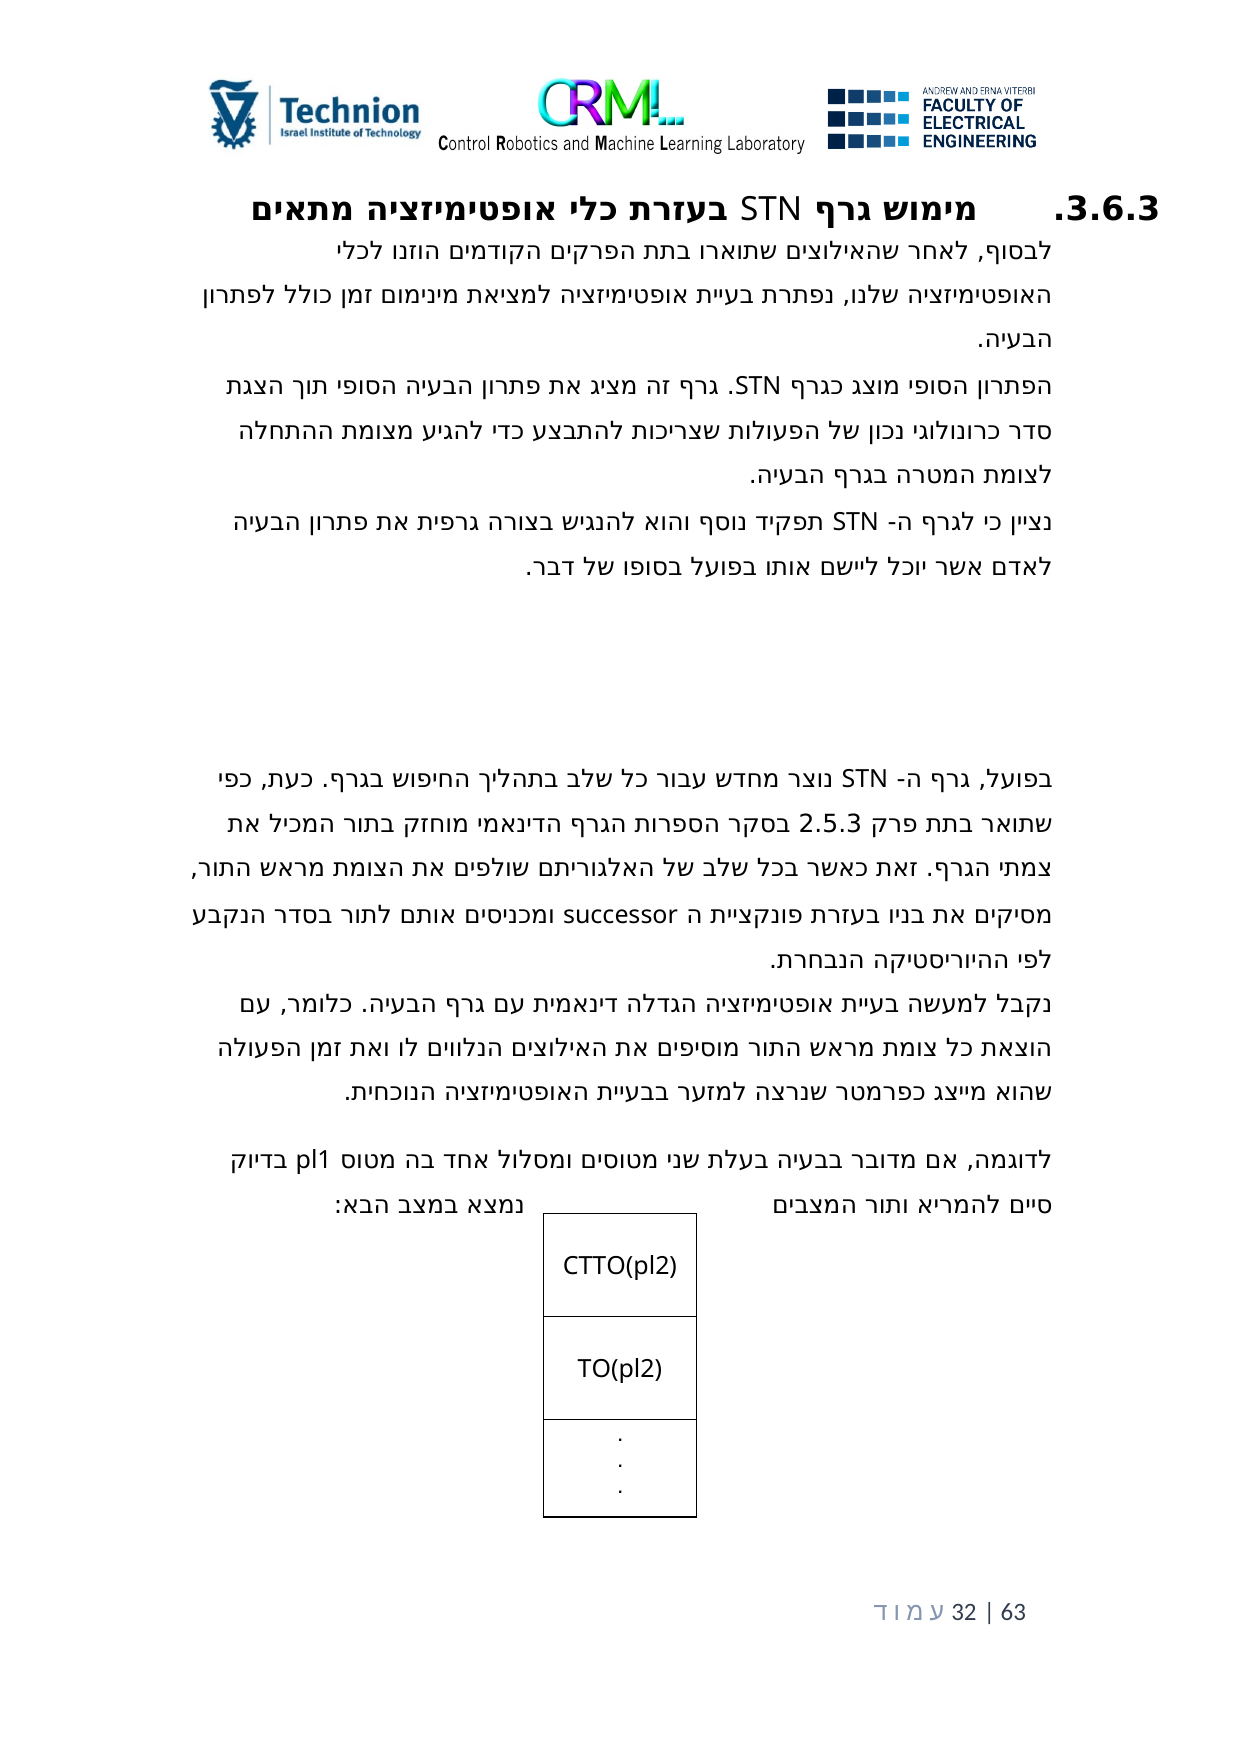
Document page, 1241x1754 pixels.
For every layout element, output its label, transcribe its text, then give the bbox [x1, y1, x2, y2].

table_cell TO(pl2) [544, 1317, 696, 1418]
text בפועל, גרף ה- STN נוצר מחדש עבור כל שלב בתהליך החיפוש בגרף. כעת, כפי שתואר בתת פרק 2.5.3 בסקר הספרות הגרף הדינאמי מוחזק בתור המכיל את צמתי הגרף. זאת כאשר בכל שלב של האלגוריתם שולפים את הצומת מראש התור, מסיקים את בניו בעזרת פונקציית ה successor ומכניסים אותם לתור בסדר הנקבע לפי ההיוריסטיקה הנבחרת. נקבל למעשה בעיית אופטימיזציה הגדלה דינאמית עם גרף הבעיה. כלומר, עם הוצאת כל צומת מראש התור מוסיפים את האילוצים הנלווים לו ואת זמן הפעולה שהוא מייצג כפרמטר שנרצה למזער בבעיית האופטימיזציה הנוכחית. [187, 761, 1053, 1106]
picture [197, 73, 818, 157]
text לדוגמה, אם מדובר בבעיה בעלת שני מטוסים ומסלול אחד בה מטוס pl1 בדיוק סיים להמריא ותור המצבים נמצא במצב הבא: [187, 1142, 1053, 1261]
subtitle מימוש גרף STN בעזרת כלי אופטימיזציה מתאים [187, 184, 1053, 230]
picture [822, 79, 1053, 157]
table_header CTTO(pl2) [544, 1214, 696, 1316]
table_cell . . . [544, 1420, 696, 1516]
